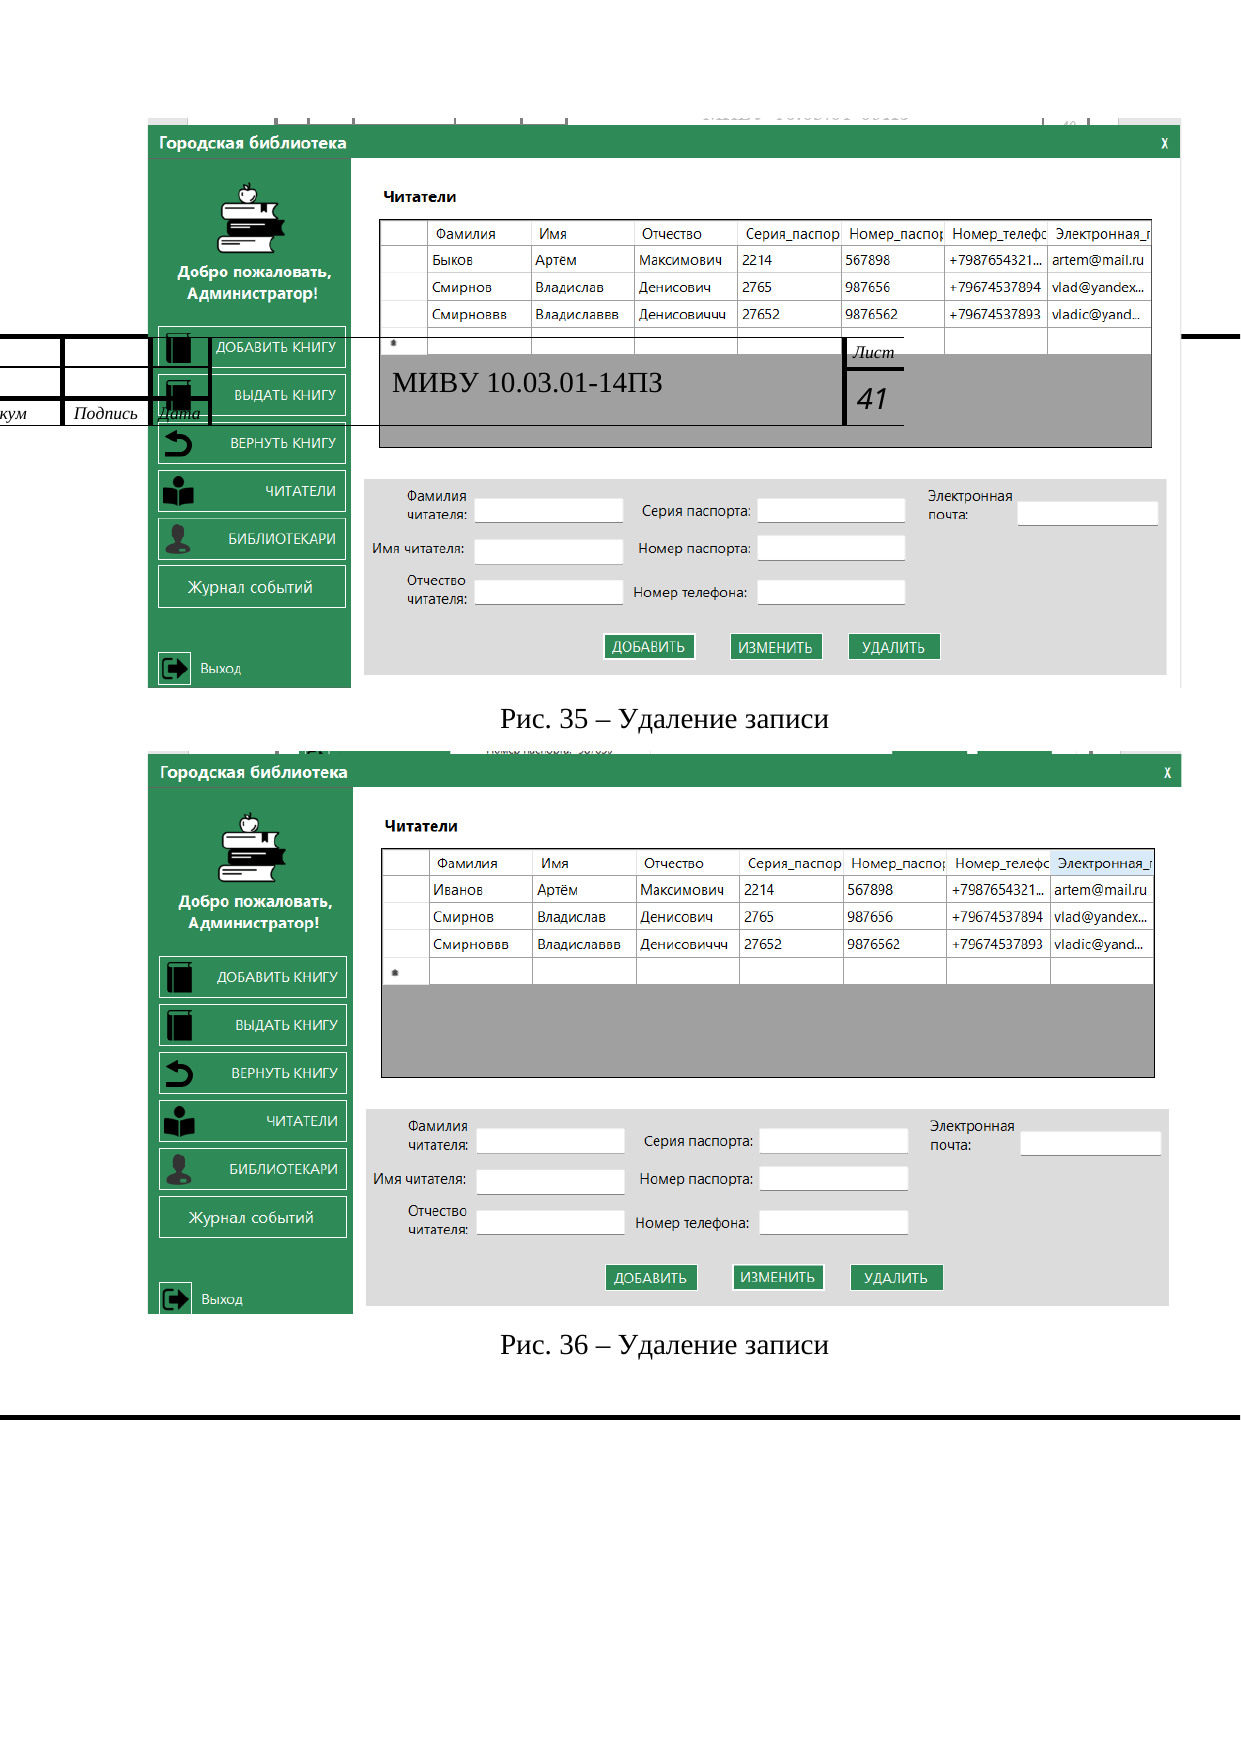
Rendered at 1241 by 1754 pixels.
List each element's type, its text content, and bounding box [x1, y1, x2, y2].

picture [153, 338, 208, 366]
picture [153, 401, 208, 425]
picture [147, 118, 1182, 688]
picture [153, 368, 208, 396]
list Рис. 35 – Удаление записи [148, 701, 1181, 735]
list Рис. 36 – Удаление записи [148, 1327, 1181, 1361]
picture [147, 751, 1182, 1314]
picture [212, 338, 842, 425]
